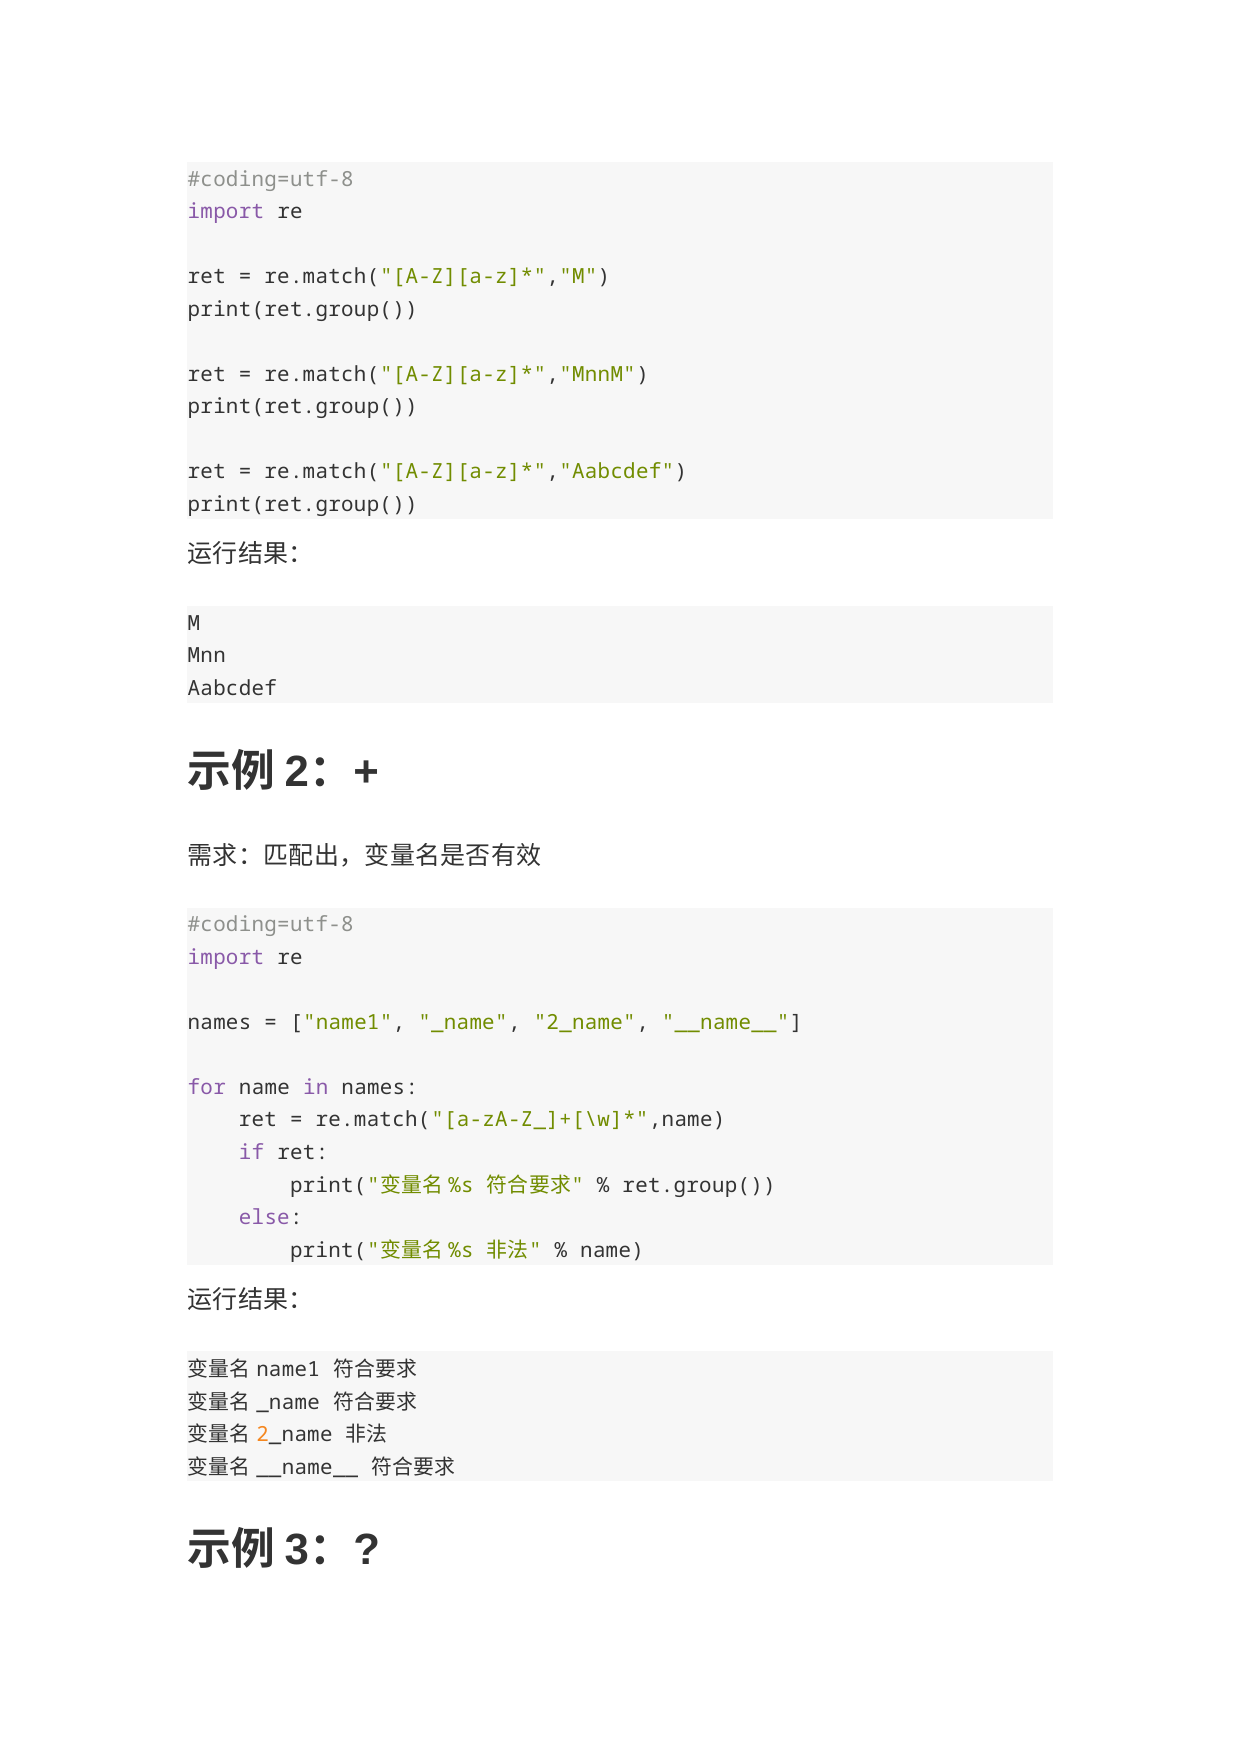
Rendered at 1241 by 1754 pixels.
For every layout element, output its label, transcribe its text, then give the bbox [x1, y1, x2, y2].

text if ret: [187, 1135, 1053, 1168]
text ret = re.match("[A-Z][a-z]*","MnnM") [187, 357, 1053, 389]
text 变量名 name1 符合要求 [187, 1351, 1053, 1384]
text 变量名 _name 符合要求 [187, 1384, 1053, 1416]
text ret = re.match("[a-zA-Z_]+[\w]*",name) [187, 1103, 1053, 1135]
text for name in names: [187, 1070, 1053, 1103]
text 变量名 2_name 非法 [187, 1416, 1053, 1449]
text 运行结果： [187, 519, 1053, 584]
text 变量名 __name__ 符合要求 [187, 1449, 1053, 1481]
text 示例3：? [187, 1513, 1053, 1578]
text names = ["name1", "_name", "2_name", "__name__"] [187, 1005, 1053, 1038]
text Mnn [187, 638, 1053, 671]
text M [187, 606, 1053, 638]
text 运行结果： [187, 1265, 1053, 1330]
text ret = re.match("[A-Z][a-z]*","Aabcdef") [187, 454, 1053, 487]
text print("变量名 %s 非法" % name) [187, 1233, 1053, 1265]
text import re [187, 940, 1053, 973]
text print(ret.group()) [187, 389, 1053, 422]
text 示例2：+ [187, 735, 1053, 800]
text print(ret.group()) [187, 487, 1053, 519]
text print(ret.group()) [187, 292, 1053, 324]
text ret = re.match("[A-Z][a-z]*","M") [187, 259, 1053, 292]
text import re [187, 194, 1053, 227]
text 需求：匹配出，变量名是否有效 [187, 821, 1053, 886]
text Aabcdef [187, 671, 1053, 703]
text print("变量名 %s 符合要求" % ret.group()) [187, 1168, 1053, 1200]
text #coding=utf-8 [187, 162, 1053, 194]
text #coding=utf-8 [187, 908, 1053, 940]
text else: [187, 1200, 1053, 1233]
